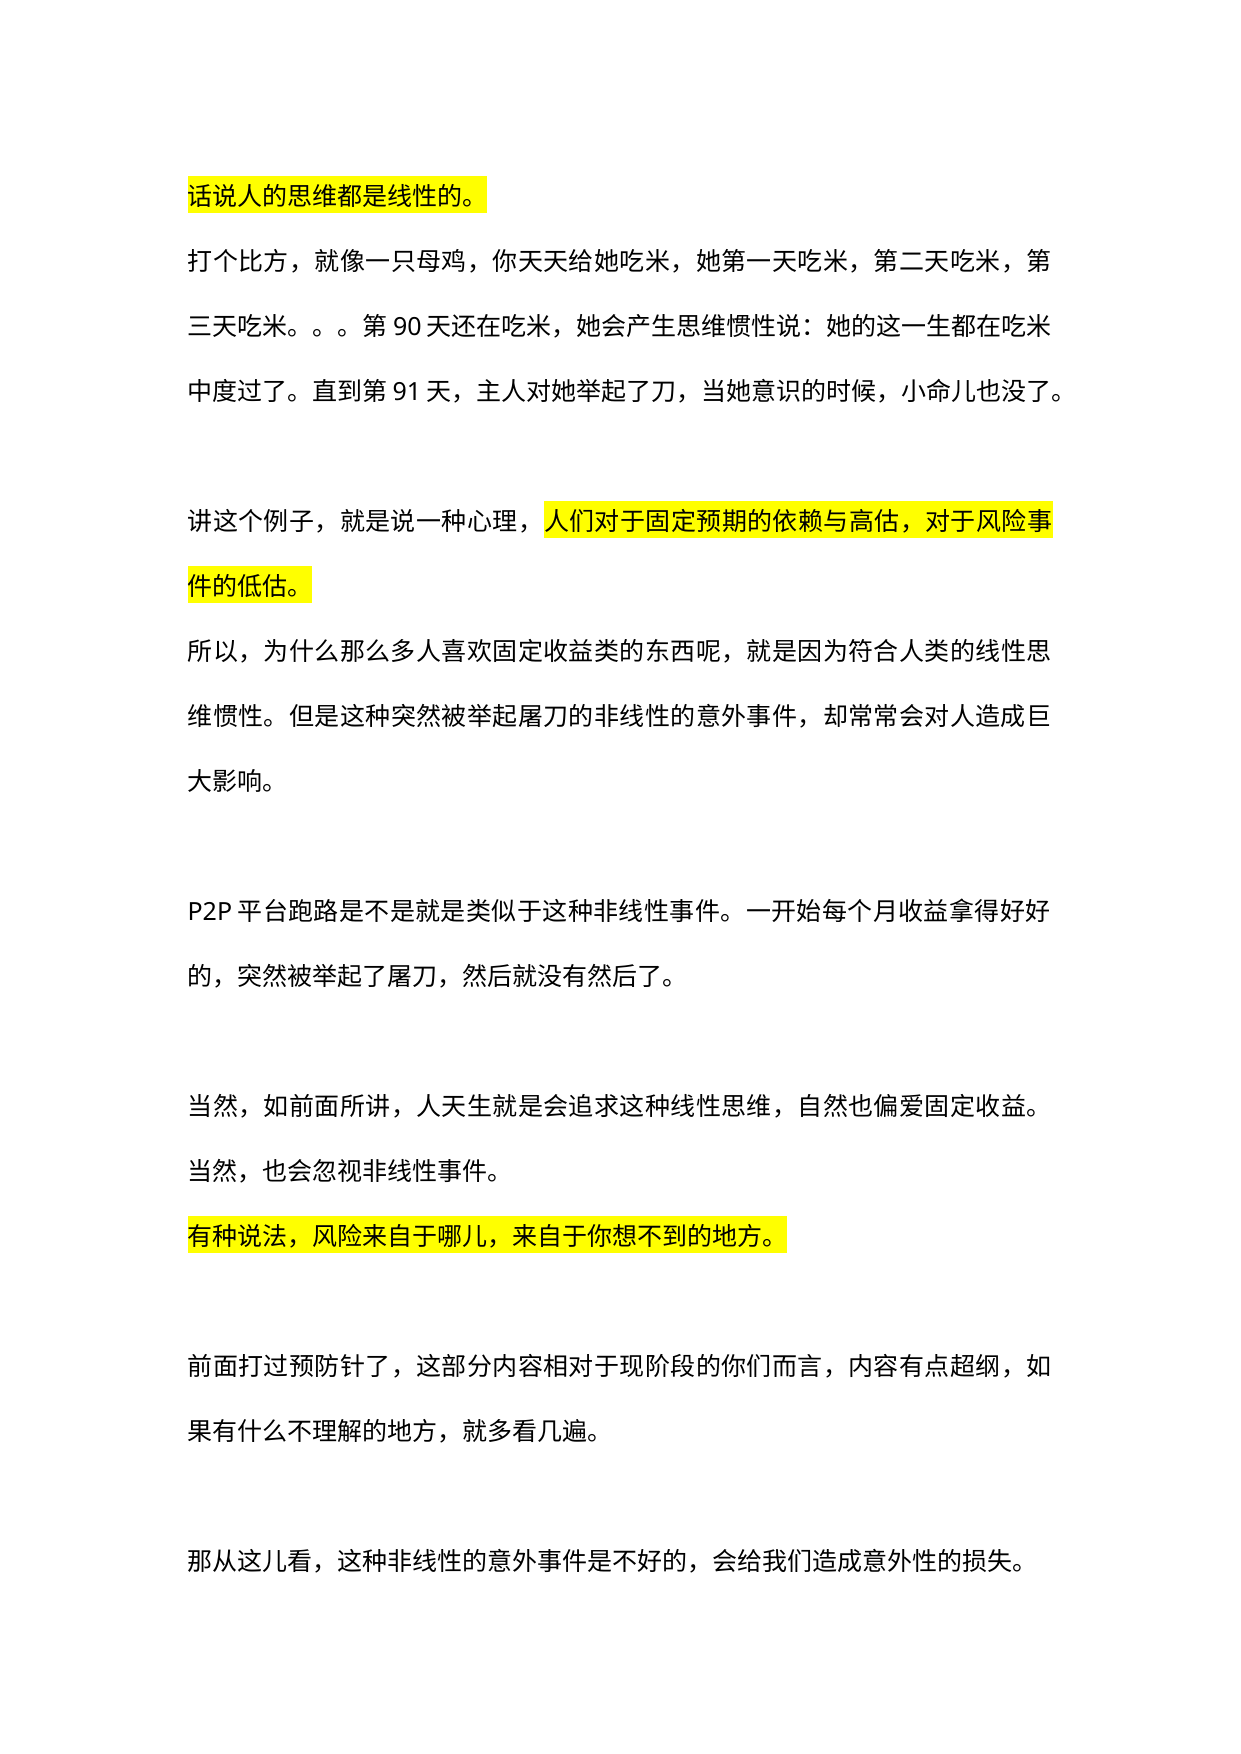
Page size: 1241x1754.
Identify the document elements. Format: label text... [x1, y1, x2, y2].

list 那从这儿看，这种非线性的意外事件是不好的，会给我们造成意外性的损失。 [187, 1527, 1053, 1592]
list P2P平台跑路是不是就是类似于这种非线性事件。一开始每个月收益拿得好好的，突然被举起了屠刀，然后就没有然后了。 [187, 877, 1053, 1007]
list 话说人的思维都是线性的。 [187, 162, 1053, 227]
list 前面打过预防针了，这部分内容相对于现阶段的你们而言，内容有点超纲，如果有什么不理解的地方，就多看几遍。 [187, 1332, 1053, 1462]
list 讲这个例子，就是说一种心理，人们对于固定预期的依赖与高估，对于风险事件的低估。 [187, 487, 1053, 617]
list 所以，为什么那么多人喜欢固定收益类的东西呢，就是因为符合人类的线性思维惯性。但是这种突然被举起屠刀的非线性的意外事件，却常常会对人造成巨大影响。 [187, 617, 1053, 812]
list 有种说法，风险来自于哪儿，来自于你想不到的地方。 [187, 1202, 1053, 1267]
list 打个比方，就像一只母鸡，你天天给她吃米，她第一天吃米，第二天吃米，第三天吃米。。。第90天还在吃米，她会产生思维惯性说：她的这一生都在吃米中度过了。直到第91天，主人对她举起了刀，当她意识的时候，小命儿也没了。 [187, 227, 1053, 422]
list 当然，如前面所讲，人天生就是会追求这种线性思维，自然也偏爱固定收益。当然，也会忽视非线性事件。 [187, 1072, 1053, 1202]
